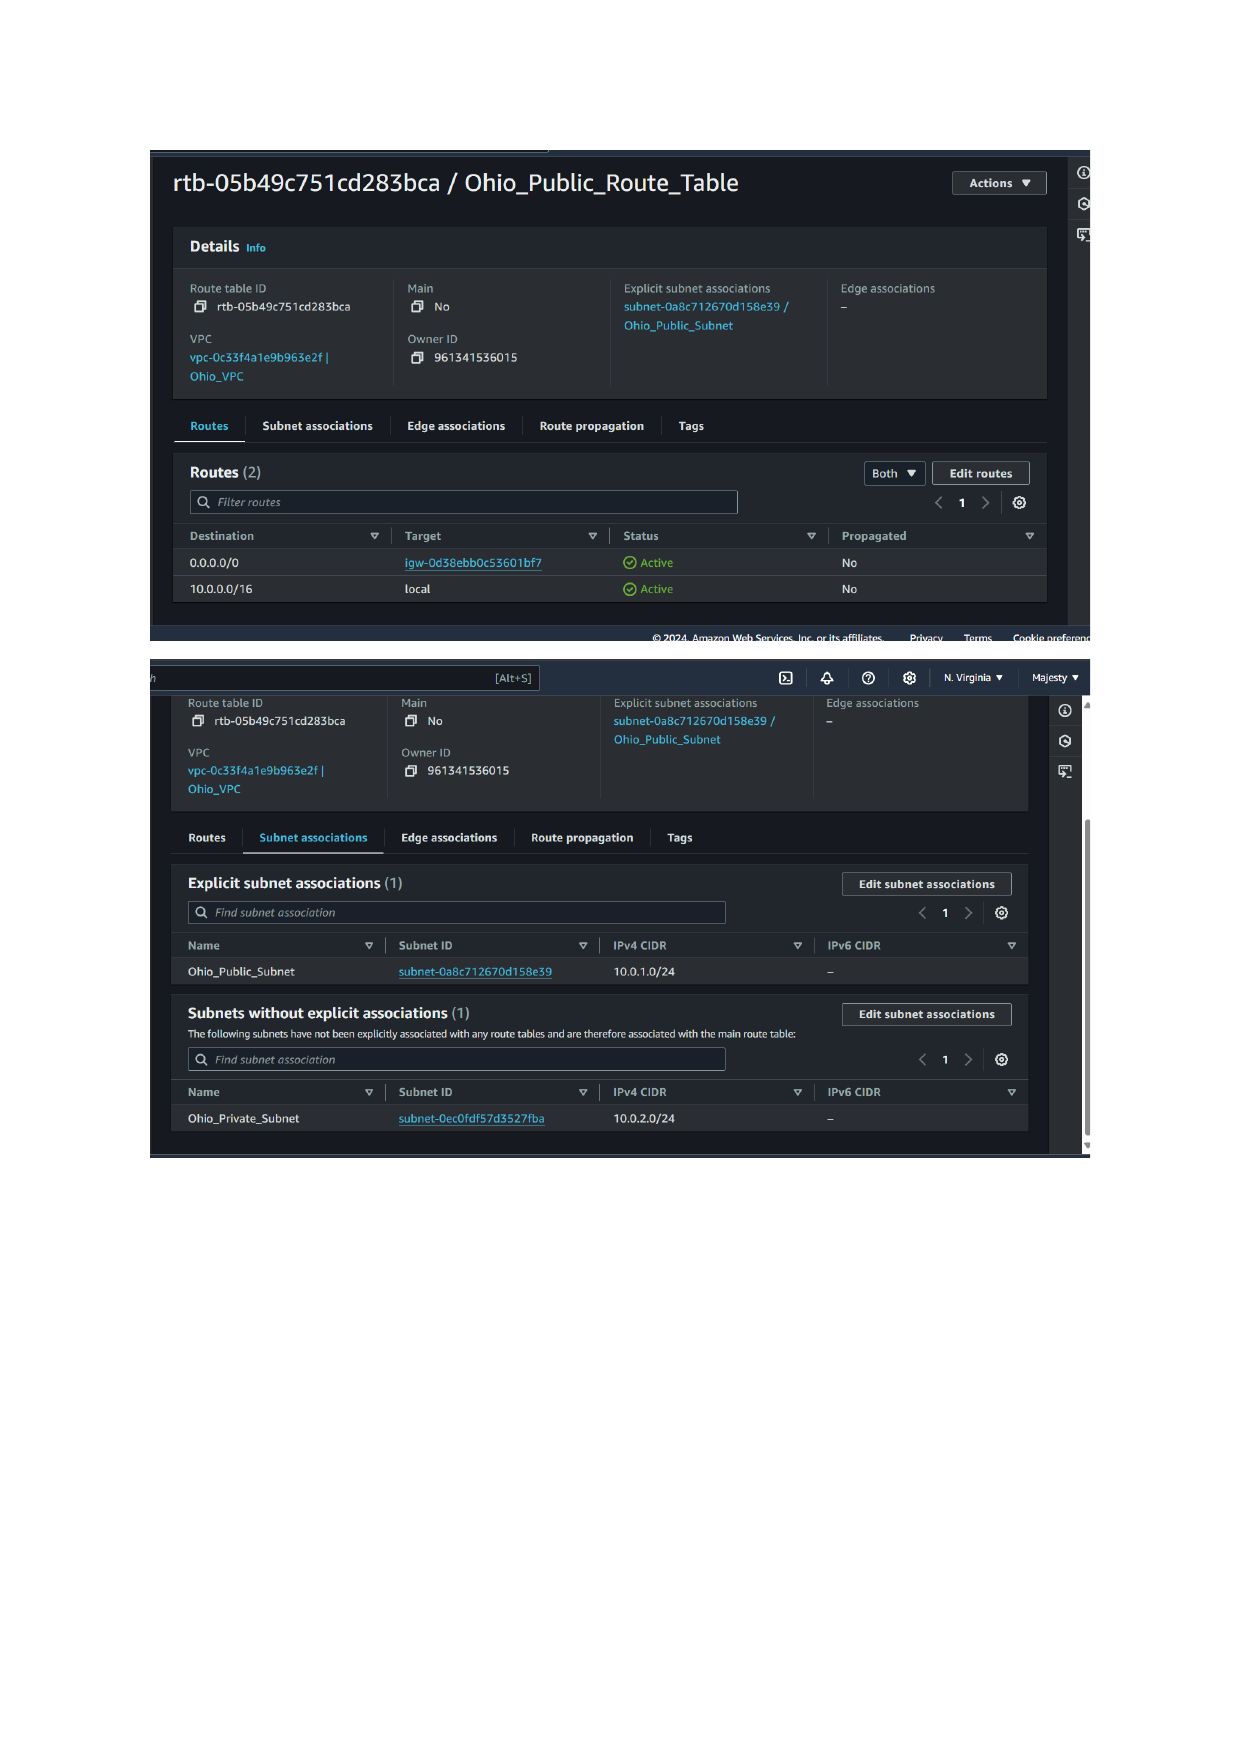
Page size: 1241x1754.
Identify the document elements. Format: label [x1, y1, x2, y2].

picture [150, 150, 1091, 641]
picture [150, 659, 1091, 1158]
